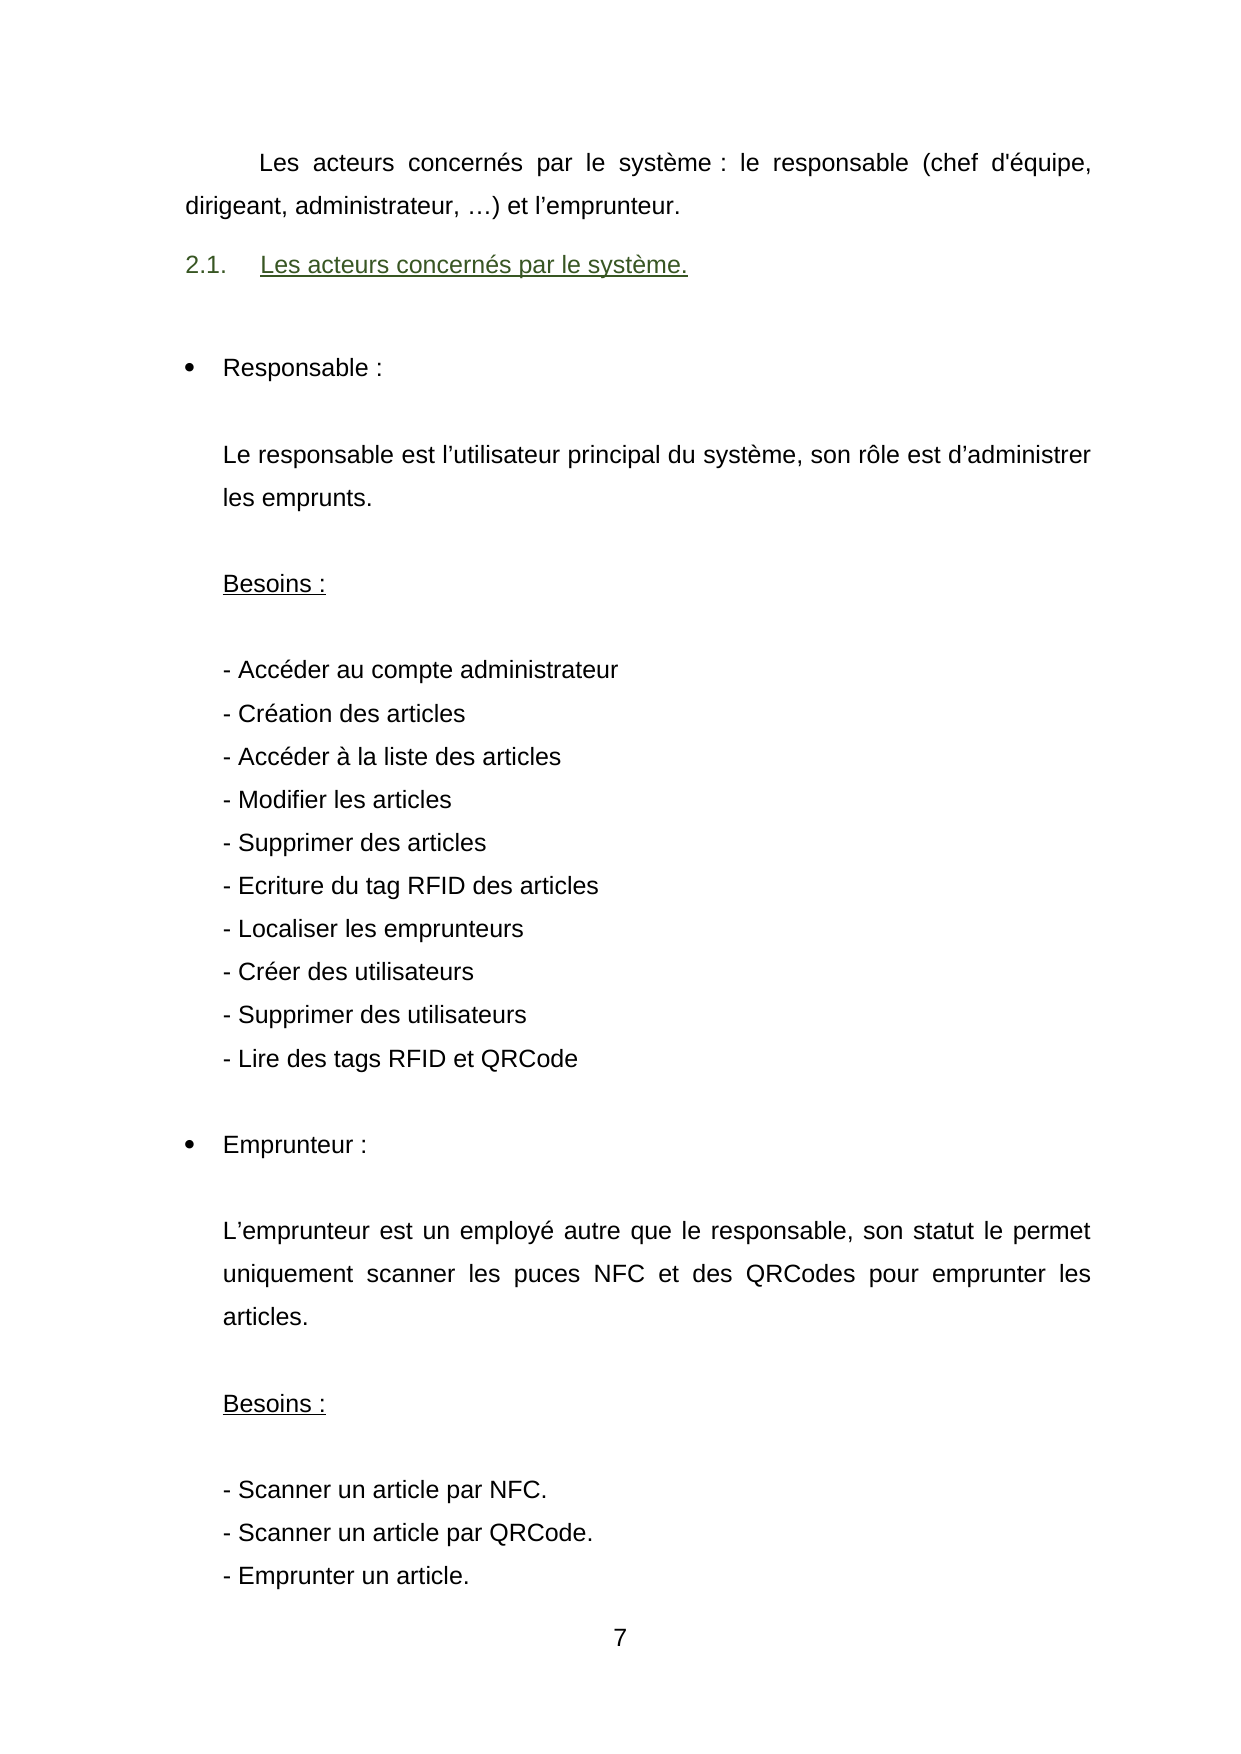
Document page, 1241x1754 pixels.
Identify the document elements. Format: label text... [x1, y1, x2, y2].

list - Créer des utilisateurs [223, 957, 1093, 986]
list - Modifier les articles [223, 785, 1093, 813]
list - Scanner un article par QRCode. [223, 1518, 1093, 1547]
list - Supprimer des articles [223, 828, 1093, 857]
list - Localiser les emprunteurs [223, 914, 1093, 943]
list - Création des articles [223, 698, 1093, 727]
subtitle Les acteurs concernés par le système. [185, 251, 1093, 279]
list - Scanner un article par NFC. [223, 1475, 1093, 1504]
list Besoins : [223, 1389, 1093, 1417]
list - Ecriture du tag RFID des articles [223, 871, 1093, 900]
list Le responsable est l’utilisateur principal du système, son rôle est d’administrer les emprunts. [223, 440, 1093, 512]
list Besoins : [223, 569, 1093, 598]
list L’emprunteur est un employé autre que le responsable, son statut le permet uniquement scanner les puces NFC et des QRCodes pour emprunter les articles. [223, 1216, 1093, 1331]
list Responsable : [185, 353, 1093, 382]
list - Accéder à la liste des articles [223, 742, 1093, 770]
list - Accéder au compte administrateur [223, 655, 1093, 684]
list - Lire des tags RFID et QRCode [223, 1043, 1093, 1072]
list - Emprunter un article. [223, 1561, 1093, 1590]
text Les acteurs concernés par le système : le responsable (chef d'équipe, dirigeant, administrateur, …) et l’emprunteur. [185, 148, 1093, 219]
list Emprunteur : [185, 1130, 1093, 1159]
list - Supprimer des utilisateurs [223, 1000, 1093, 1029]
